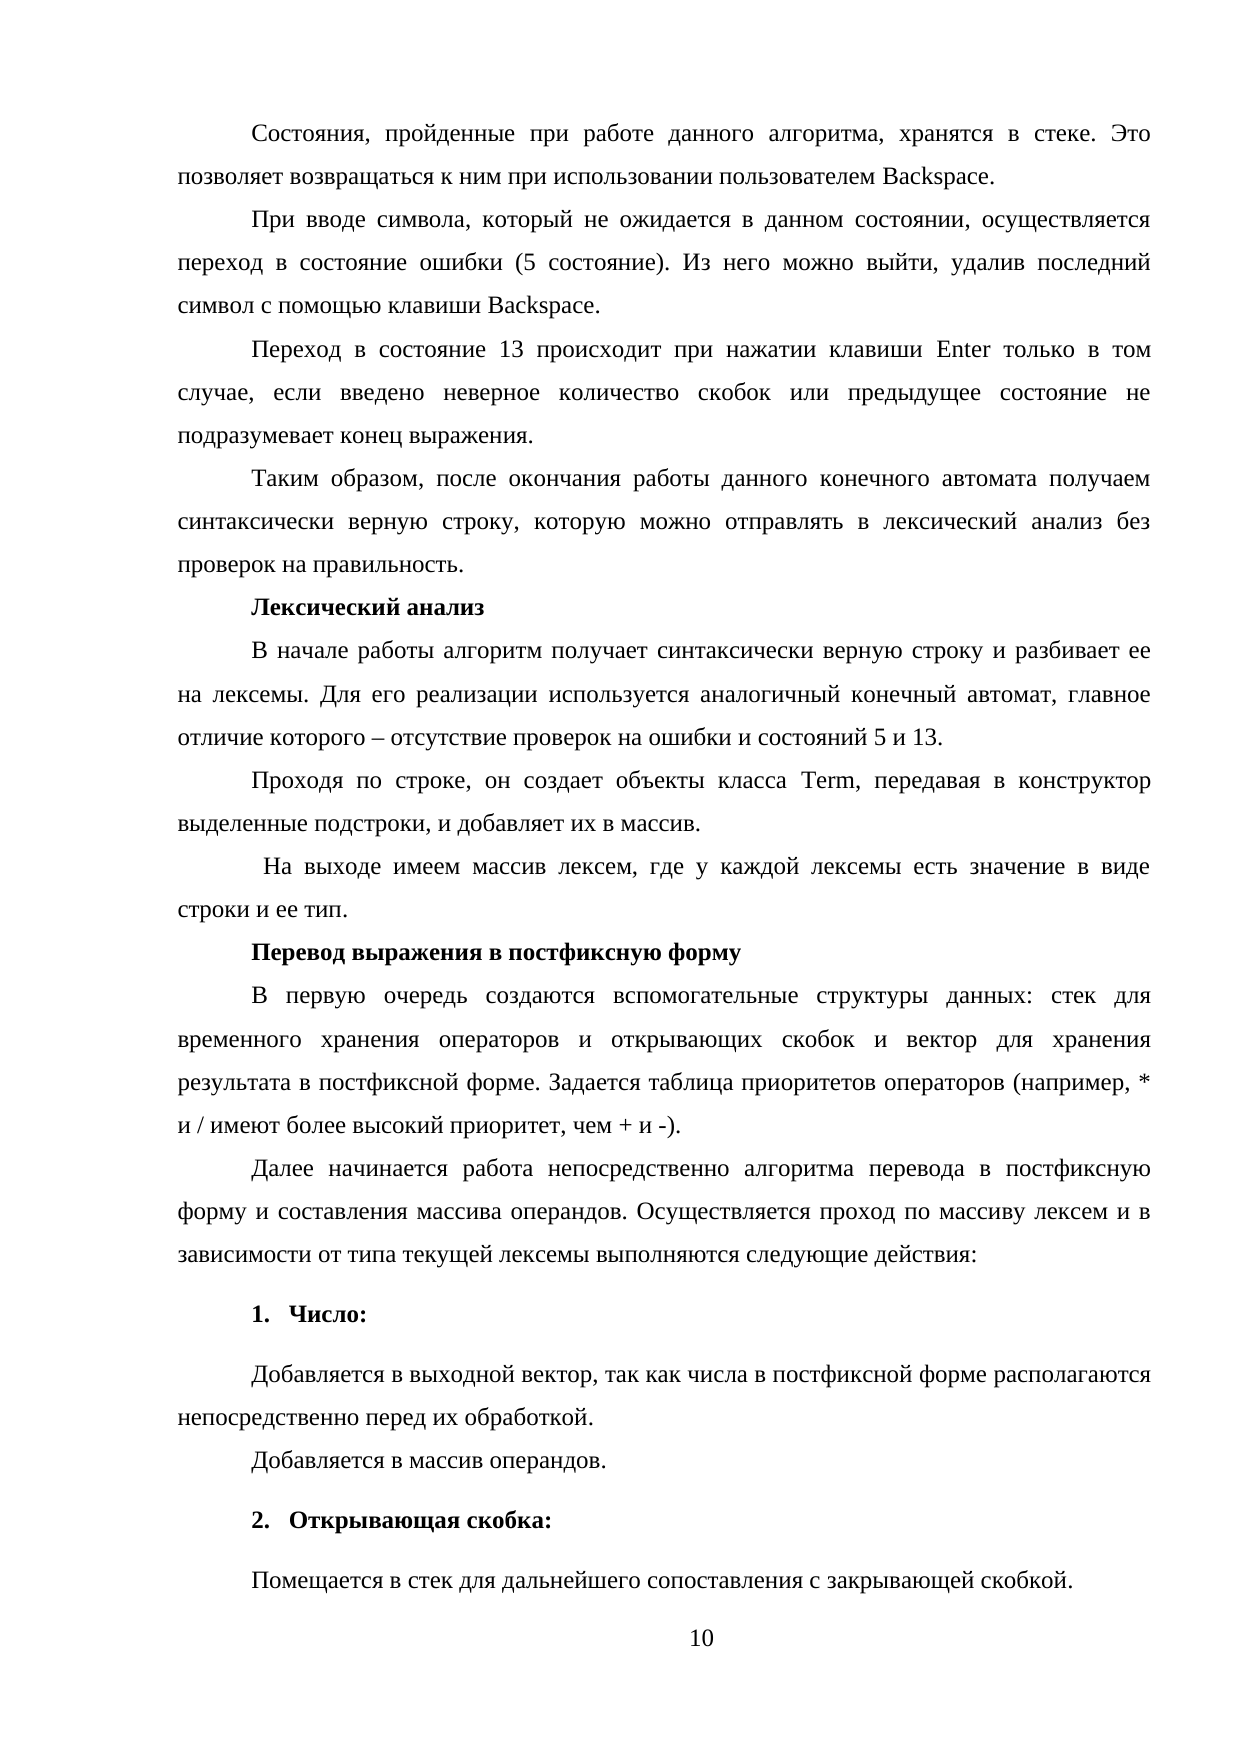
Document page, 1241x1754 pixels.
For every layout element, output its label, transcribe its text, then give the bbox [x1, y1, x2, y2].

list Число: [251, 1299, 1152, 1328]
text Проходя по строке, он создает объекты класса Term, передавая в конструктор выделенные подстроки, и добавляет их в массив. [177, 765, 1152, 837]
text На выходе имеем массив лексем, где у каждой лексемы есть значение в виде строки и ее тип. [177, 851, 1152, 923]
list Открывающая скобка: [251, 1505, 1152, 1534]
text Далее начинается работа непосредственно алгоритма перевода в постфиксную форму и составления массива операндов. Осуществляется проход по массиву лексем и в зависимости от типа текущей лексемы выполняются следующие действия: [177, 1153, 1152, 1268]
text Таким образом, после окончания работы данного конечного автомата получаем синтаксически верную строку, которую можно отправлять в лексический анализ без проверок на правильность. [177, 463, 1152, 578]
text В начале работы алгоритм получает синтаксически верную строку и разбивает ее на лексемы. Для его реализации используется аналогичный конечный автомат, главное отличие которого – отсутствие проверок на ошибки и состояний 5 и 13. [177, 636, 1152, 751]
text Помещается в стек для дальнейшего сопоставления с закрывающей скобкой. [251, 1565, 1152, 1593]
text Переход в состояние 13 происходит при нажатии клавиши Enter только в том случае, если введено неверное количество скобок или предыдущее состояние не подразумевает конец выражения. [177, 334, 1152, 449]
text Перевод выражения в постфиксную форму [251, 937, 1152, 966]
text Добавляется в массив операндов. [177, 1445, 1152, 1474]
text Добавляется в выходной вектор, так как числа в постфиксной форме располагаются непосредственно перед их обработкой. [177, 1359, 1152, 1431]
text Лексический анализ [177, 592, 1152, 621]
text При вводе символа, который не ожидается в данном состоянии, осуществляется переход в состояние ошибки (5 состояние). Из него можно выйти, удалив последний символ с помощью клавиши Backspace. [177, 204, 1152, 319]
text Состояния, пройденные при работе данного алгоритма, хранятся в стеке. Это позволяет возвращаться к ним при использовании пользователем Backspace. [177, 118, 1152, 190]
text В первую очередь создаются вспомогательные структуры данных: стек для временного хранения операторов и открывающих скобок и вектор для хранения результата в постфиксной форме. Задается таблица приоритетов операторов (например, * и / имеют более высокий приоритет, чем + и -). [177, 981, 1152, 1139]
